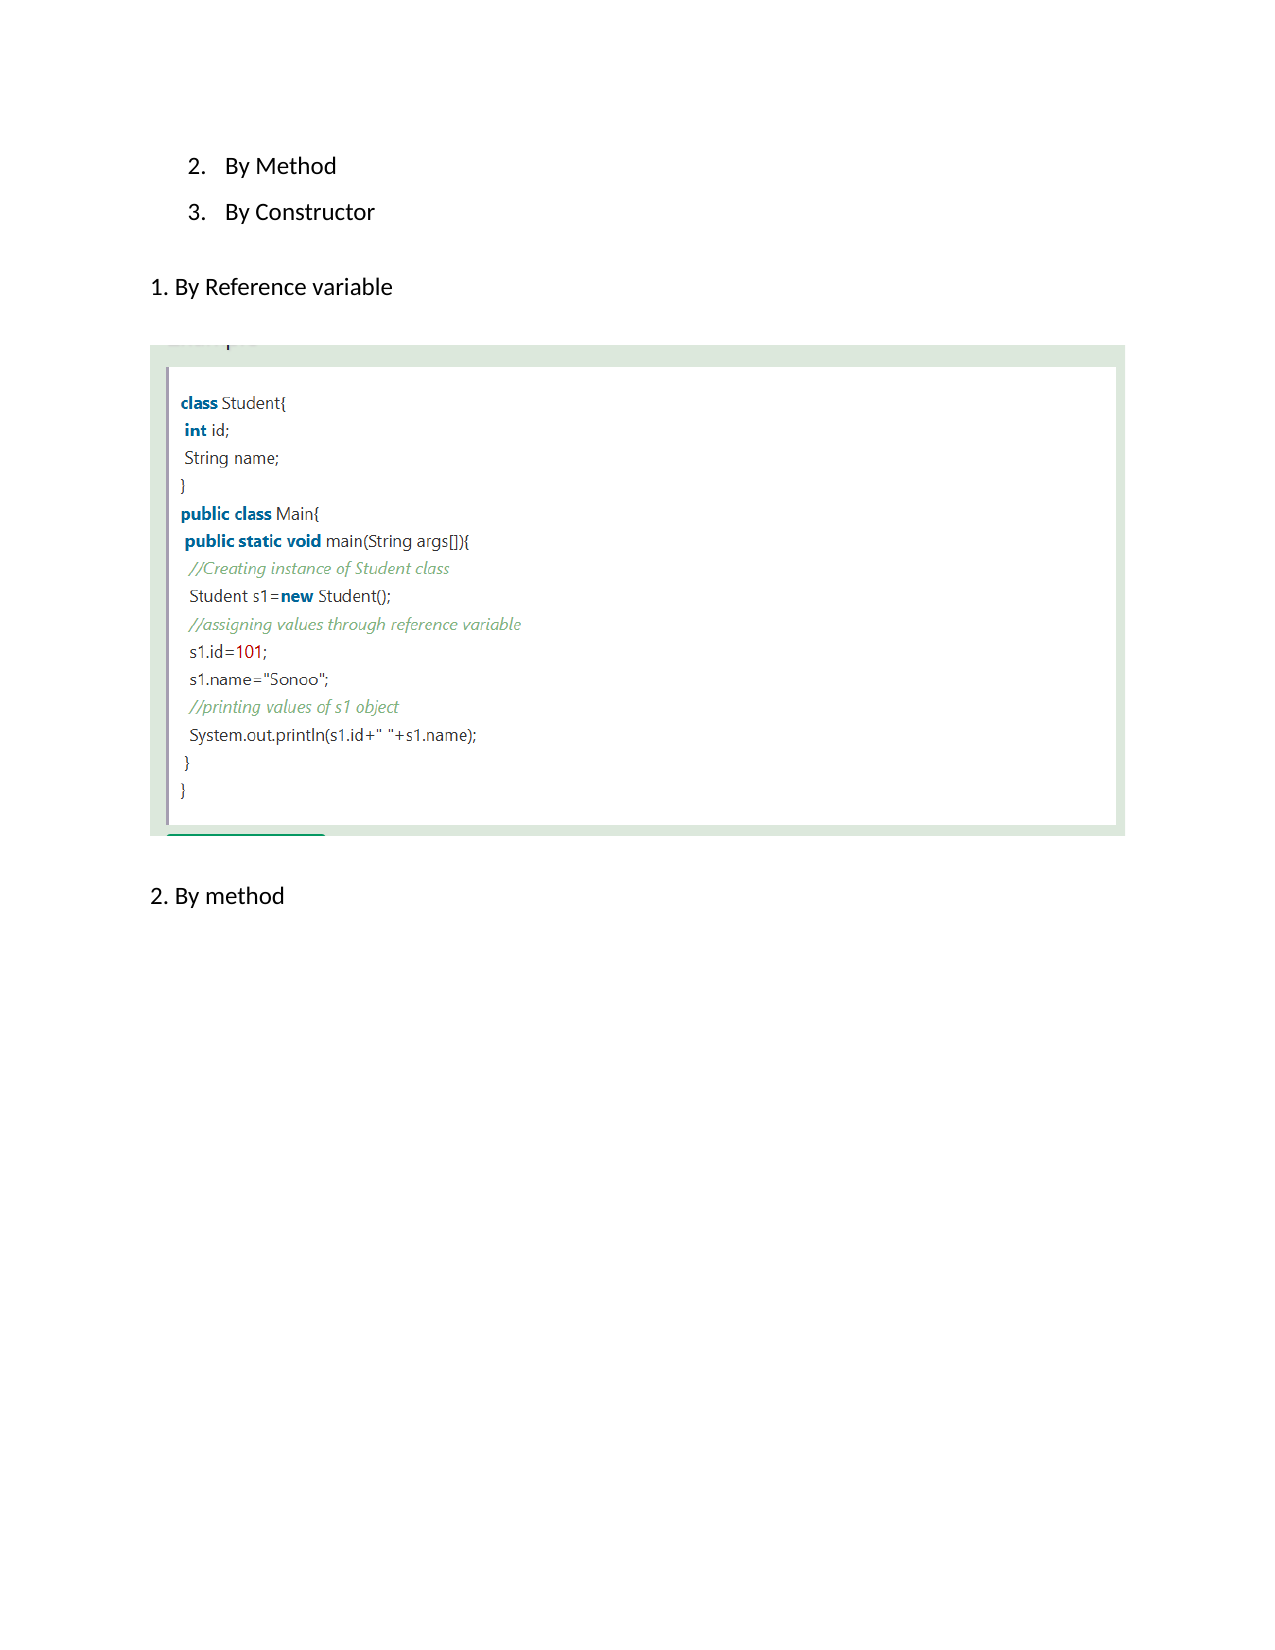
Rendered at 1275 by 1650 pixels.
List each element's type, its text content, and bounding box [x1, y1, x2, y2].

text 2. By method [150, 880, 1125, 911]
text 1. By Reference variable [150, 271, 1125, 301]
list By Constructor [187, 196, 1125, 226]
picture [150, 345, 1125, 836]
list By Method [187, 150, 1125, 181]
